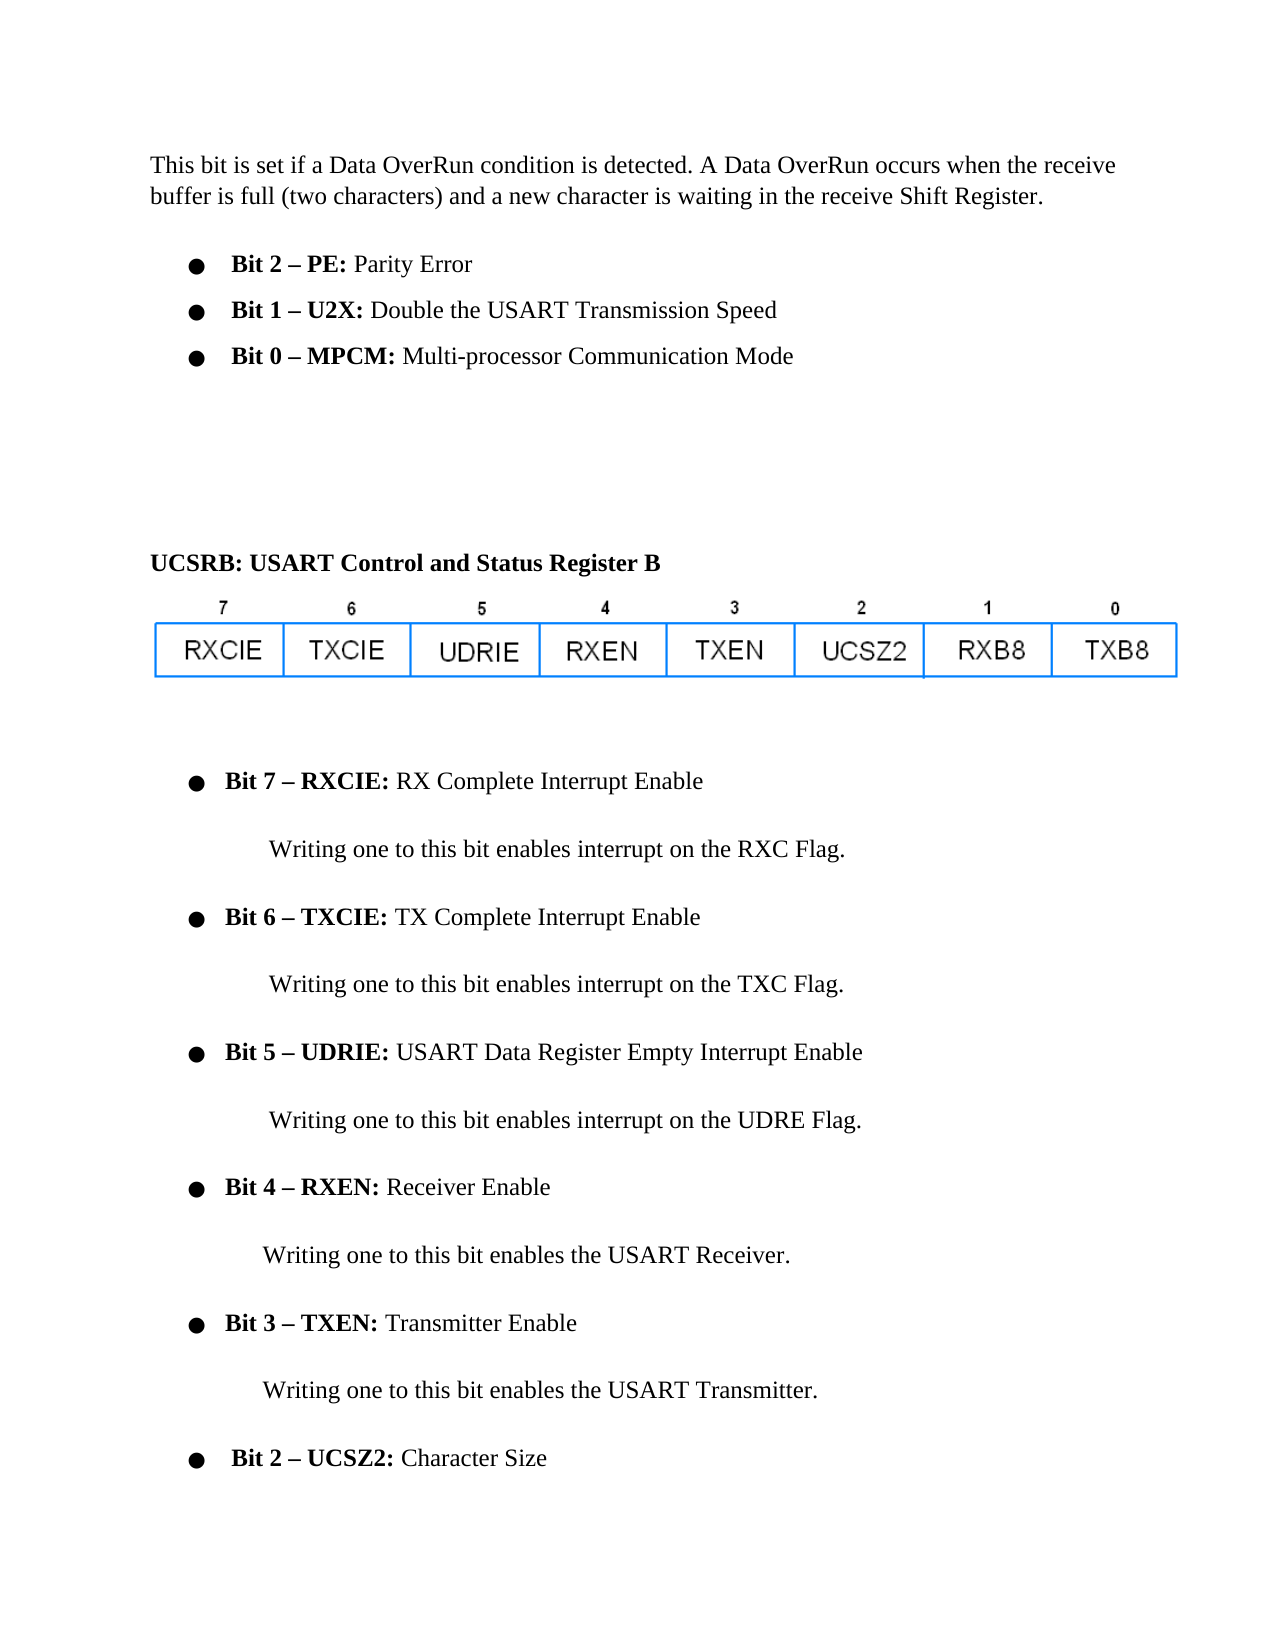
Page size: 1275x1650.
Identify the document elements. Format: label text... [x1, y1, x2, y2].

text Writing one to this bit enables the USART Receiver. [150, 1240, 1125, 1269]
text Writing one to this bit enables interrupt on the RXC Flag. [150, 834, 1125, 863]
list Bit 5 – UDRIE: USART Data Register Empty Interrupt Enable [187, 1029, 1125, 1072]
list Bit 0 – MPCM: Multi-processor Communication Mode [187, 333, 1125, 376]
text Writing one to this bit enables the USART Transmitter. [150, 1376, 1125, 1404]
list Bit 4 – RXEN: Receiver Enable [187, 1165, 1125, 1208]
text Writing one to this bit enables interrupt on the UDRE Flag. [150, 1105, 1125, 1133]
text UCSRB: USART Control and Status Register B [150, 548, 1125, 577]
picture [150, 595, 1181, 681]
list Bit 3 – TXEN: Transmitter Enable [187, 1300, 1125, 1343]
text This bit is set if a Data OverRun condition is detected. A Data OverRun occurs when the receive buffer is full (two characters) and a new character is waiting in the receive Shift Register. [150, 150, 1125, 210]
text Writing one to this bit enables interrupt on the TXC Flag. [150, 969, 1125, 998]
list Bit 2 – UCSZ2: Character Size [187, 1436, 1125, 1478]
list Bit 1 – U2X: Double the USART Transmission Speed [187, 287, 1125, 330]
list Bit 7 – RXCIE: RX Complete Interrupt Enable [187, 759, 1125, 801]
list Bit 2 – PE: Parity Error [187, 241, 1125, 284]
list Bit 6 – TXCIE: TX Complete Interrupt Enable [187, 894, 1125, 937]
